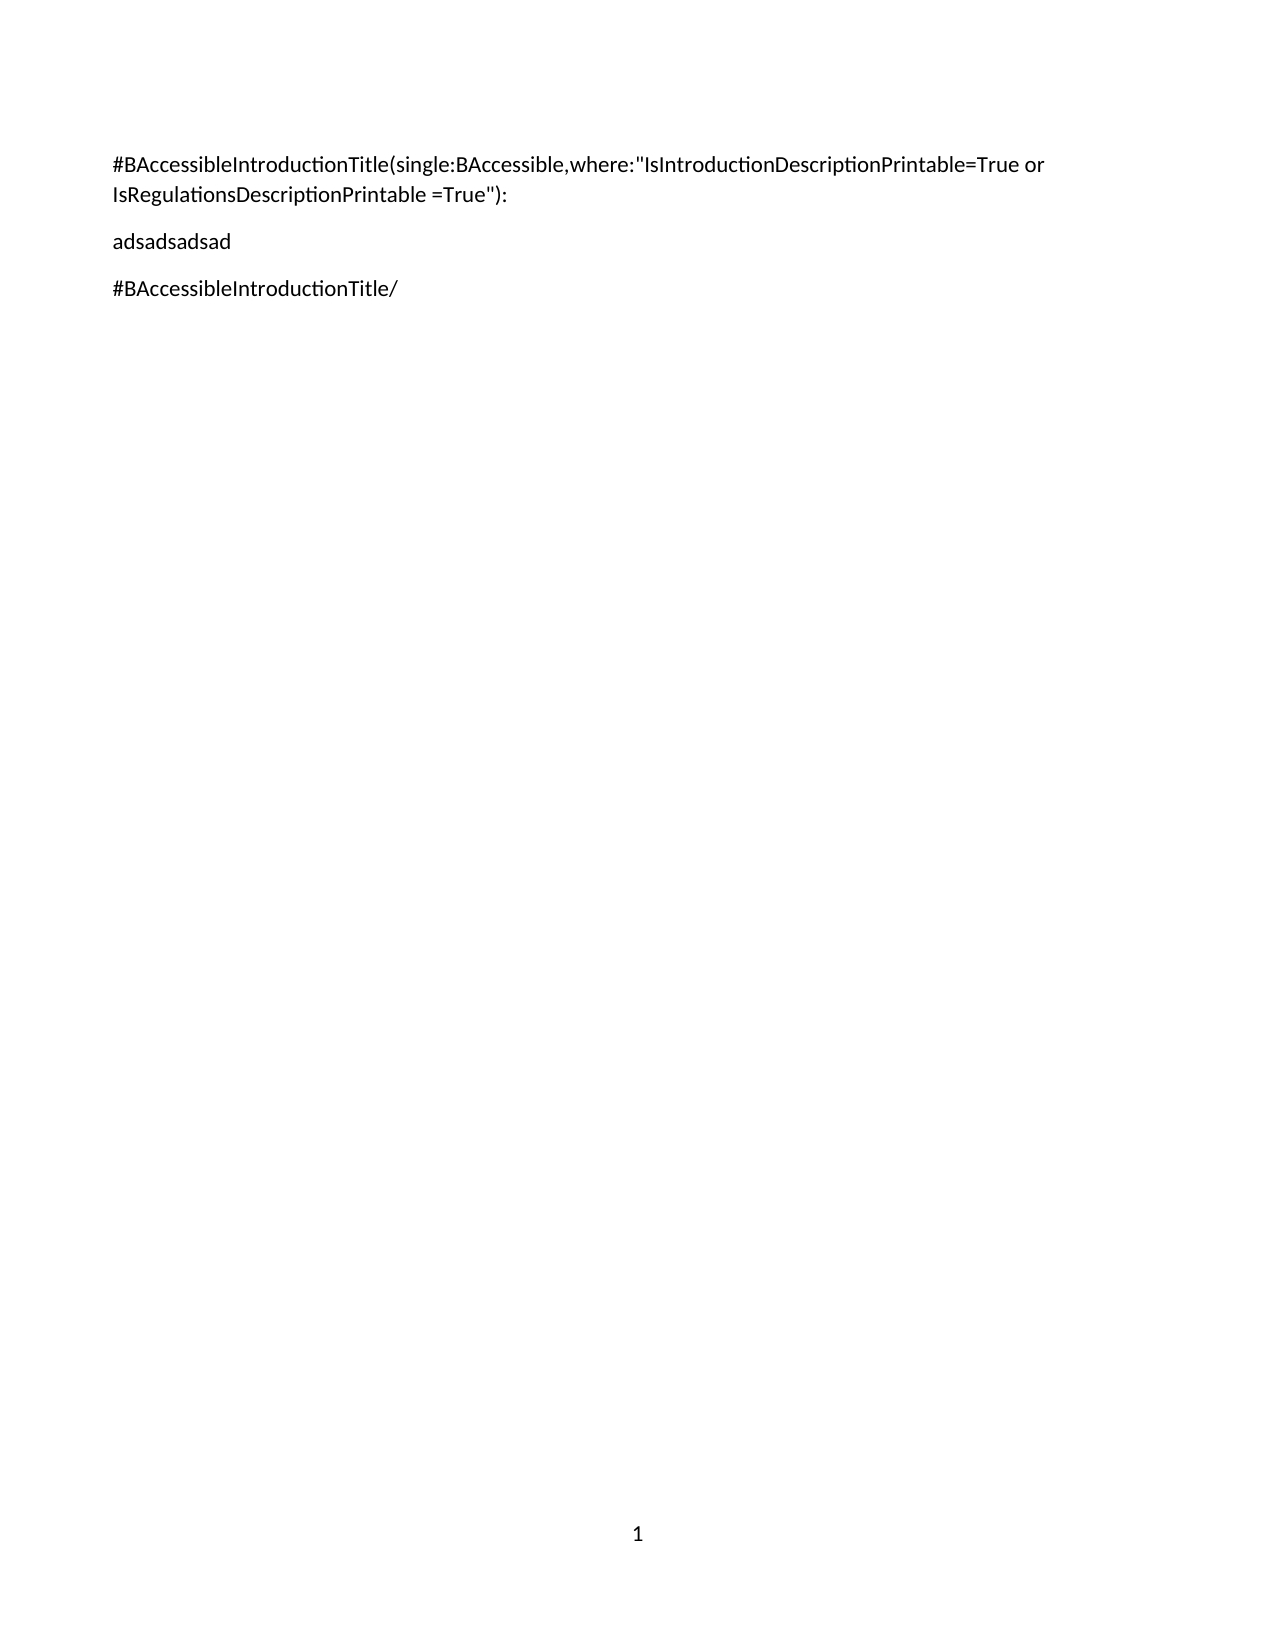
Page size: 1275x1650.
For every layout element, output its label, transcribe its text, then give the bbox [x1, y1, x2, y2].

text adsadsadsad [112, 227, 1162, 255]
text #BAccessibleIntroductionTitle/ [112, 274, 1162, 302]
text #BAccessibleIntroductionTitle(single:BAccessible,where:"IsIntroductionDescriptionPrintable=True or IsRegulationsDescriptionPrintable =True"): [112, 150, 1162, 208]
